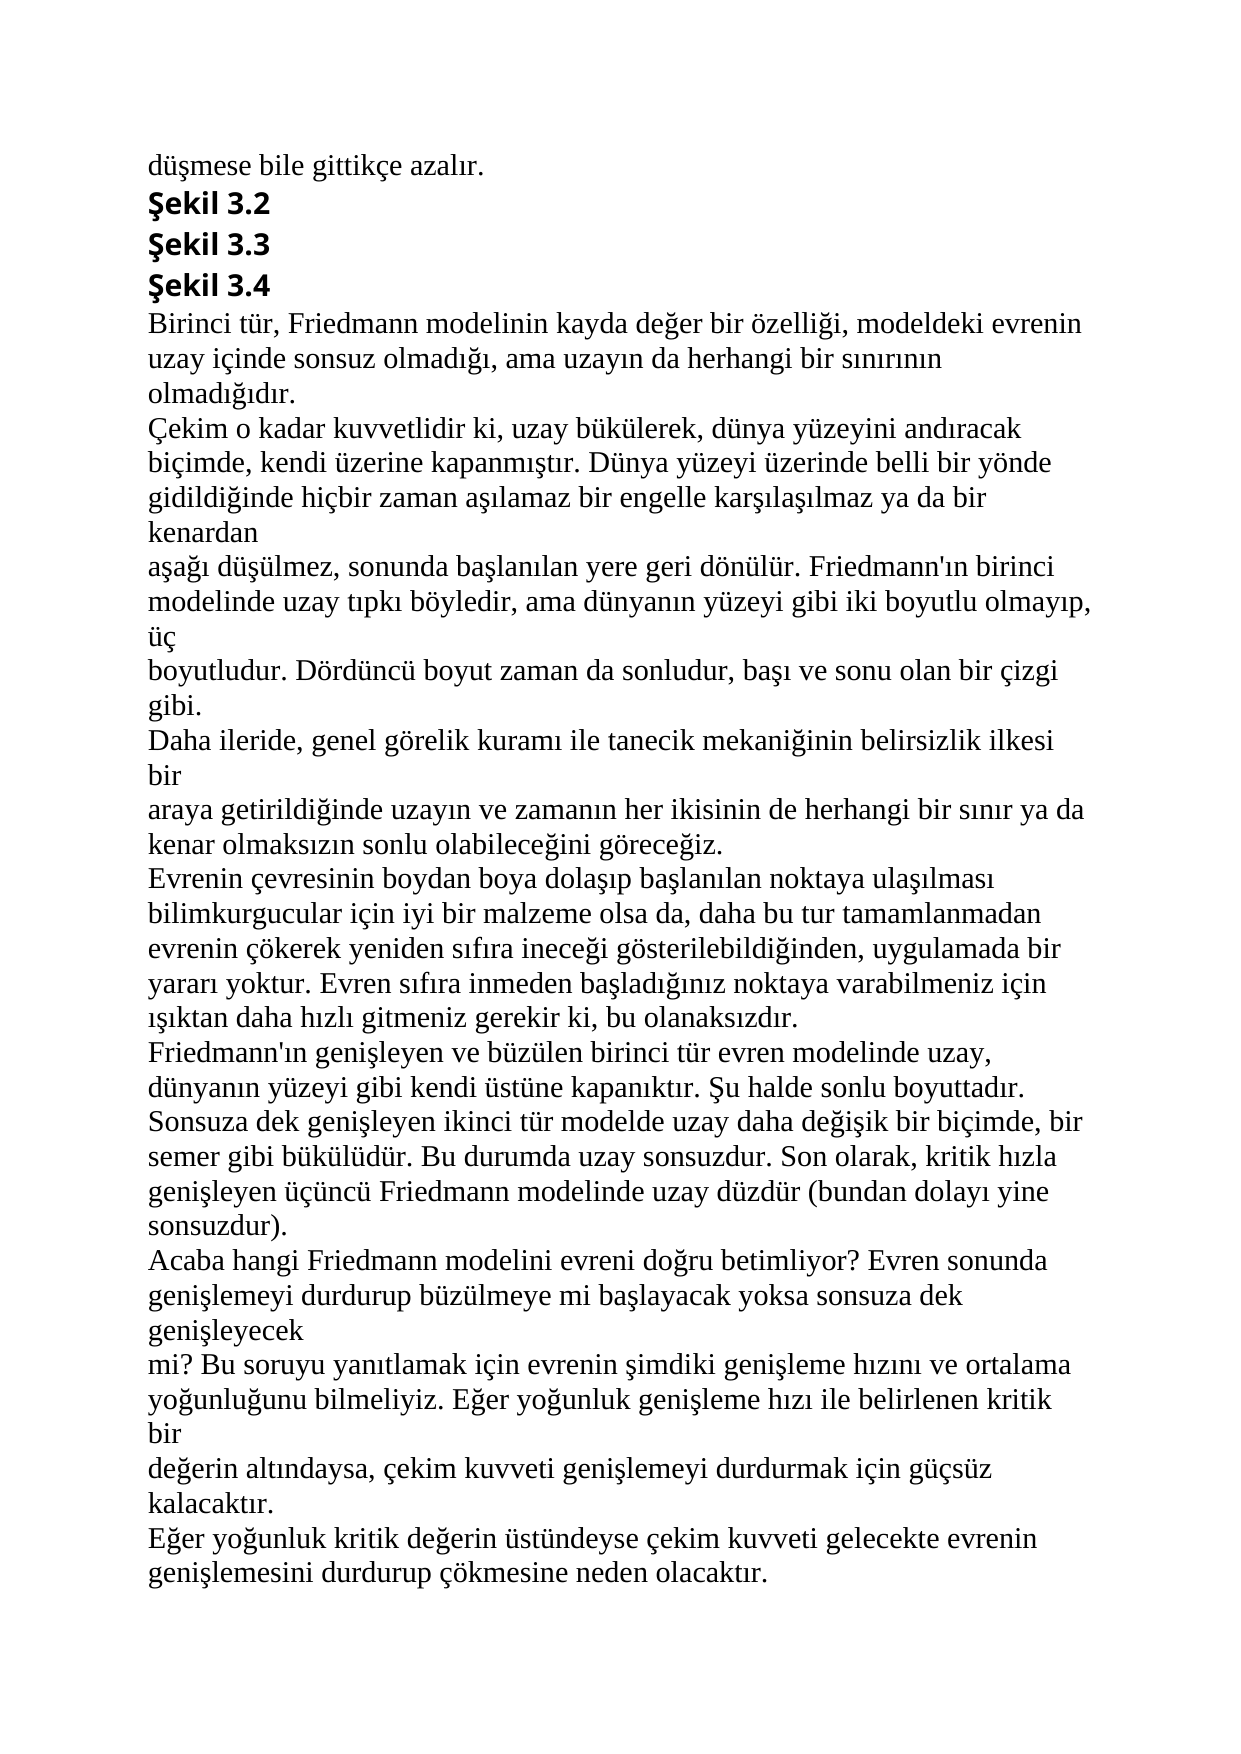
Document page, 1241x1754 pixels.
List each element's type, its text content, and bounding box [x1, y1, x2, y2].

text Daha ileride, genel görelik kuramı ile tanecik mekaniğinin belirsizlik ilkesi bir [148, 722, 1093, 791]
text Acaba hangi Friedmann modelini evreni doğru betimliyor? Evren sonunda [148, 1242, 1093, 1277]
text Çekim o kadar kuvvetlidir ki, uzay bükülerek, dünya yüzeyini andıracak [148, 410, 1093, 444]
text yoğunluğunu bilmeliyiz. Eğer yoğunluk genişleme hızı ile belirlenen kritik bir [148, 1381, 1093, 1450]
text semer gibi bükülüdür. Bu durumda uzay sonsuzdur. Son olarak, kritik hızla [148, 1138, 1093, 1173]
text yararı yoktur. Evren sıfıra inmeden başladığınız noktaya varabilmeniz için [148, 965, 1093, 999]
text gidildiğinde hiçbir zaman aşılamaz bir engelle karşılaşılmaz ya da bir kenardan [148, 479, 1093, 548]
text dünyanın yüzeyi gibi kendi üstüne kapanıktır. Şu halde sonlu boyuttadır. [148, 1069, 1093, 1103]
text düşmese bile gittikçe azalır. [148, 148, 1093, 182]
text araya getirildiğinde uzayın ve zamanın her ikisinin de herhangi bir sınır ya da [148, 791, 1093, 826]
text genişlemesini durdurup çökmesine neden olacaktır. [148, 1554, 1093, 1589]
text Birinci tür, Friedmann modelinin kayda değer bir özelliği, modeldeki evrenin [148, 306, 1093, 340]
text Sonsuza dek genişleyen ikinci tür modelde uzay daha değişik bir biçimde, bir [148, 1103, 1093, 1138]
text genişleyen üçüncü Friedmann modelinde uzay düzdür (bundan dolayı yine [148, 1173, 1093, 1208]
text Friedmann'ın genişleyen ve büzülen birinci tür evren modelinde uzay, [148, 1034, 1093, 1069]
text uzay içinde sonsuz olmadığı, ama uzayın da herhangi bir sınırının olmadığıdır. [148, 340, 1093, 410]
text biçimde, kendi üzerine kapanmıştır. Dünya yüzeyi üzerinde belli bir yönde [148, 444, 1093, 479]
text mi? Bu soruyu yanıtlamak için evrenin şimdiki genişleme hızını ve ortalama [148, 1346, 1093, 1381]
text değerin altındaysa, çekim kuvveti genişlemeyi durdurmak için güçsüz kalacaktır. [148, 1450, 1093, 1520]
text aşağı düşülmez, sonunda başlanılan yere geri dönülür. Friedmann'ın birinci [148, 548, 1093, 583]
text boyutludur. Dördüncü boyut zaman da sonludur, başı ve sonu olan bir çizgi gibi. [148, 653, 1093, 722]
text genişlemeyi durdurup büzülmeye mi başlayacak yoksa sonsuza dek genişleyecek [148, 1277, 1093, 1346]
text bilimkurgucular için iyi bir malzeme olsa da, daha bu tur tamamlanmadan [148, 895, 1093, 930]
text sonsuzdur). [148, 1208, 1093, 1242]
text Evrenin çevresinin boydan boya dolaşıp başlanılan noktaya ulaşılması [148, 861, 1093, 895]
text evrenin çökerek yeniden sıfıra ineceği gösterilebildiğinden, uygulamada bir [148, 930, 1093, 965]
text kenar olmaksızın sonlu olabileceğini göreceğiz. [148, 826, 1093, 861]
text ışıktan daha hızlı gitmeniz gerekir ki, bu olanaksızdır. [148, 999, 1093, 1034]
text Şekil 3.4 [148, 264, 1093, 306]
text Eğer yoğunluk kritik değerin üstündeyse çekim kuvveti gelecekte evrenin [148, 1520, 1093, 1554]
text Şekil 3.2 [148, 182, 1093, 223]
text modelinde uzay tıpkı böyledir, ama dünyanın yüzeyi gibi iki boyutlu olmayıp, üç [148, 583, 1093, 653]
text Şekil 3.3 [148, 223, 1093, 264]
